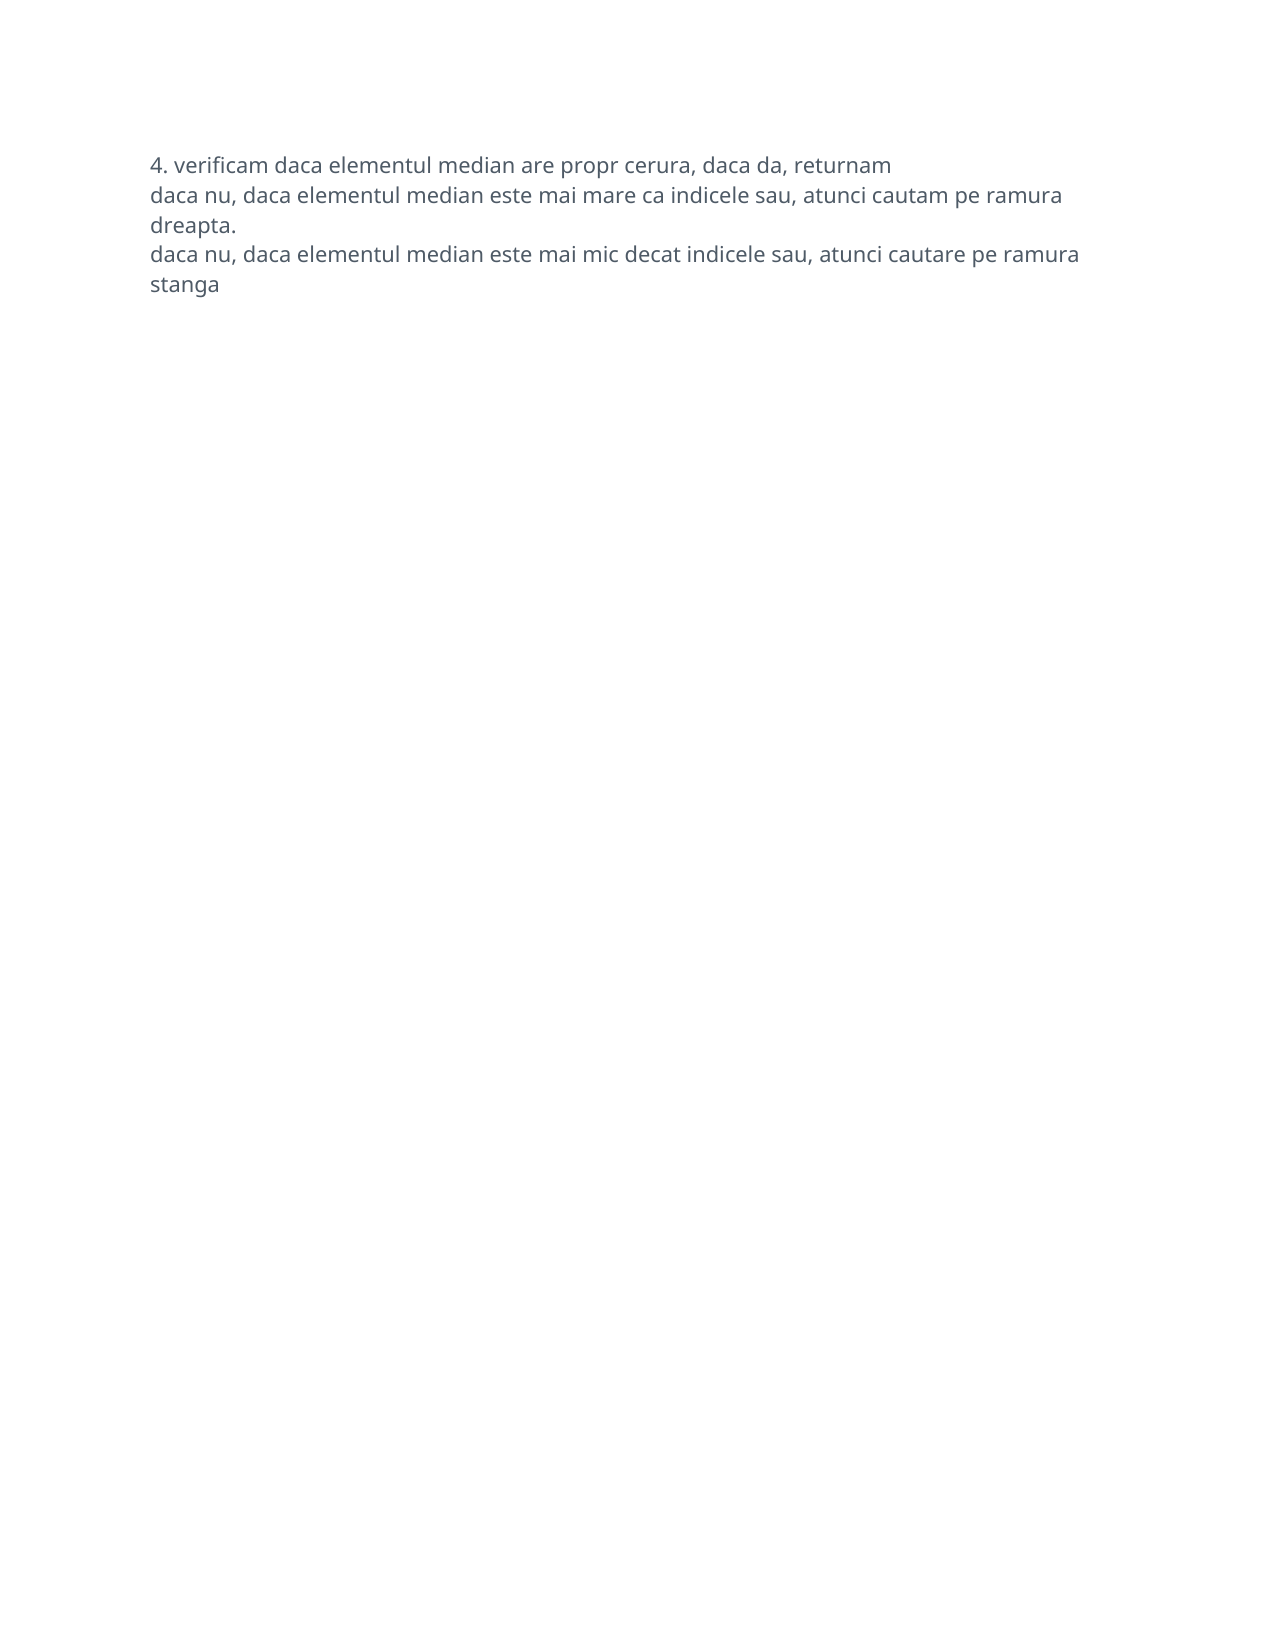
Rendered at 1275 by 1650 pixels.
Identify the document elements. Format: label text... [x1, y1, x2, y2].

text daca nu, daca elementul median este mai mic decat indicele sau, atunci cautare pe ramura stanga [150, 239, 1125, 299]
text 4. verificam daca elementul median are propr cerura, daca da, returnam [150, 150, 1125, 180]
text daca nu, daca elementul median este mai mare ca indicele sau, atunci cautam pe ramura dreapta. [150, 180, 1125, 239]
